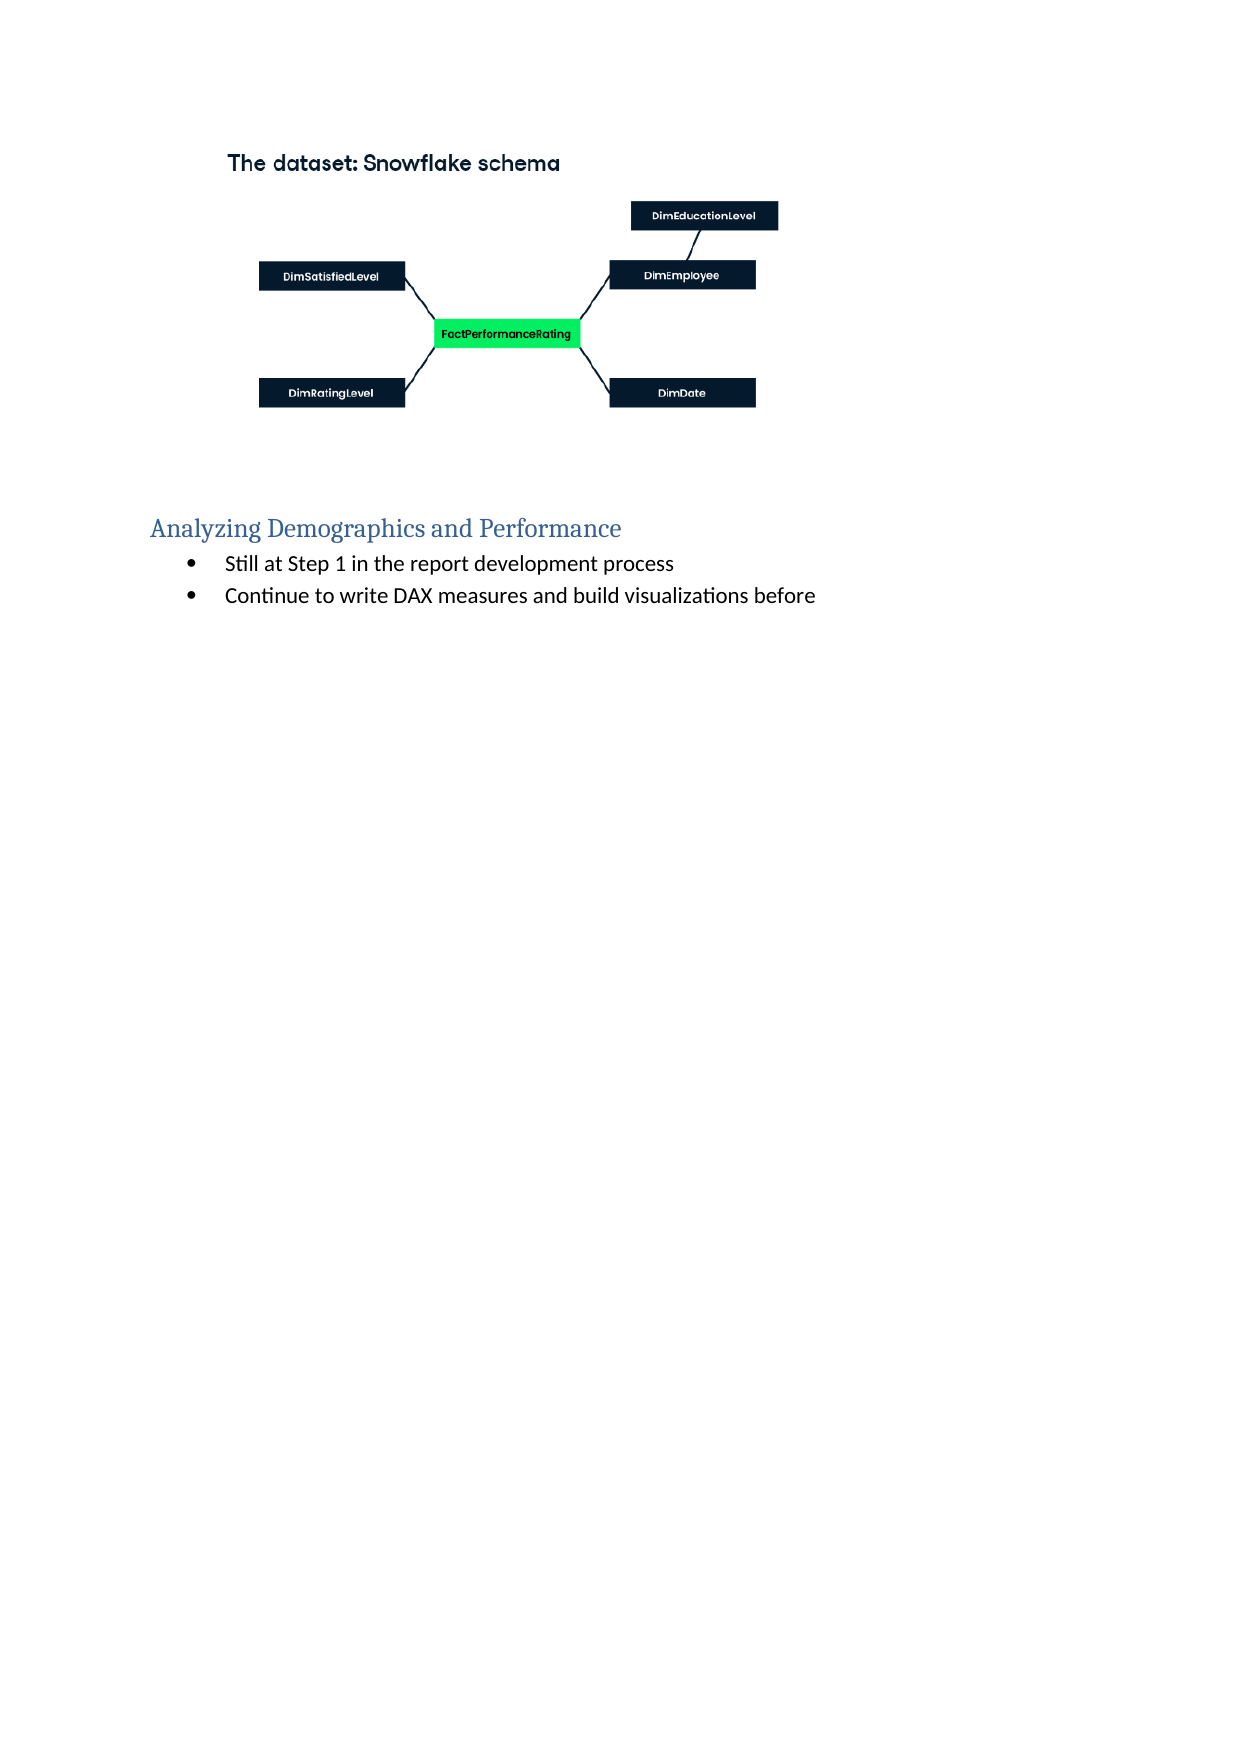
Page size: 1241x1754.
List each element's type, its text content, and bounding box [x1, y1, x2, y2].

list Still at Step 1 in the report development process [187, 549, 1090, 577]
picture [225, 150, 781, 424]
list Continue to write DAX measures and build visualizations before [187, 581, 1090, 609]
subtitle Analyzing Demographics and Performance [150, 513, 1090, 544]
